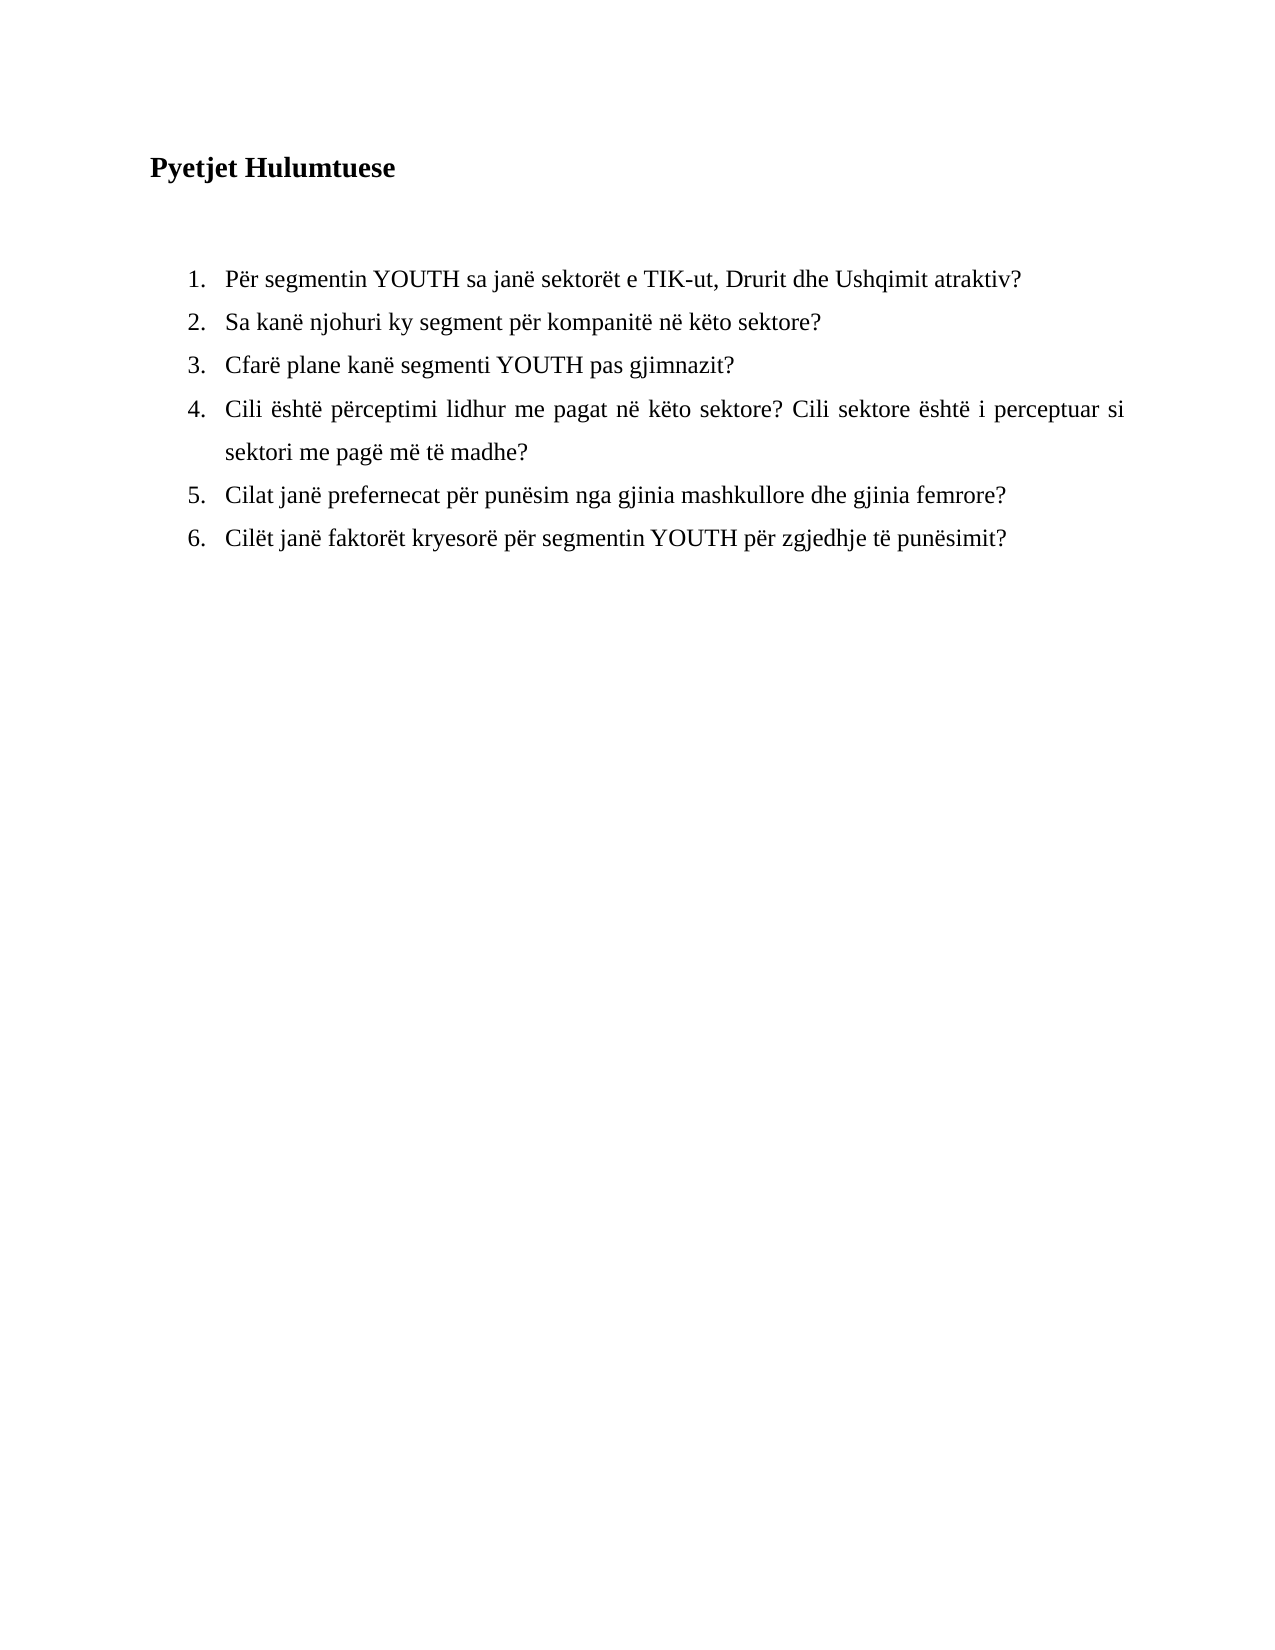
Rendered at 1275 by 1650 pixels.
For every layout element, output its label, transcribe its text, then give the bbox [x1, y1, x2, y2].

list Cilët janë faktorët kryesorë për segmentin YOUTH për zgjedhje të punësimit? [187, 523, 1125, 552]
list Për segmentin YOUTH sa janë sektorët e TIK-ut, Drurit dhe Ushqimit atraktiv? [187, 264, 1125, 293]
text Pyetjet Hulumtuese [150, 150, 1125, 183]
list Cili është përceptimi lidhur me pagat në këto sektore? Cili sektore është i perceptuar si sektori me pagë më të madhe? [187, 394, 1125, 466]
list Cilat janë prefernecat për punësim nga gjinia mashkullore dhe gjinia femrore? [187, 480, 1125, 509]
list Sa kanë njohuri ky segment për kompanitë në këto sektore? [187, 307, 1125, 336]
list Cfarë plane kanë segmenti YOUTH pas gjimnazit? [187, 351, 1125, 379]
